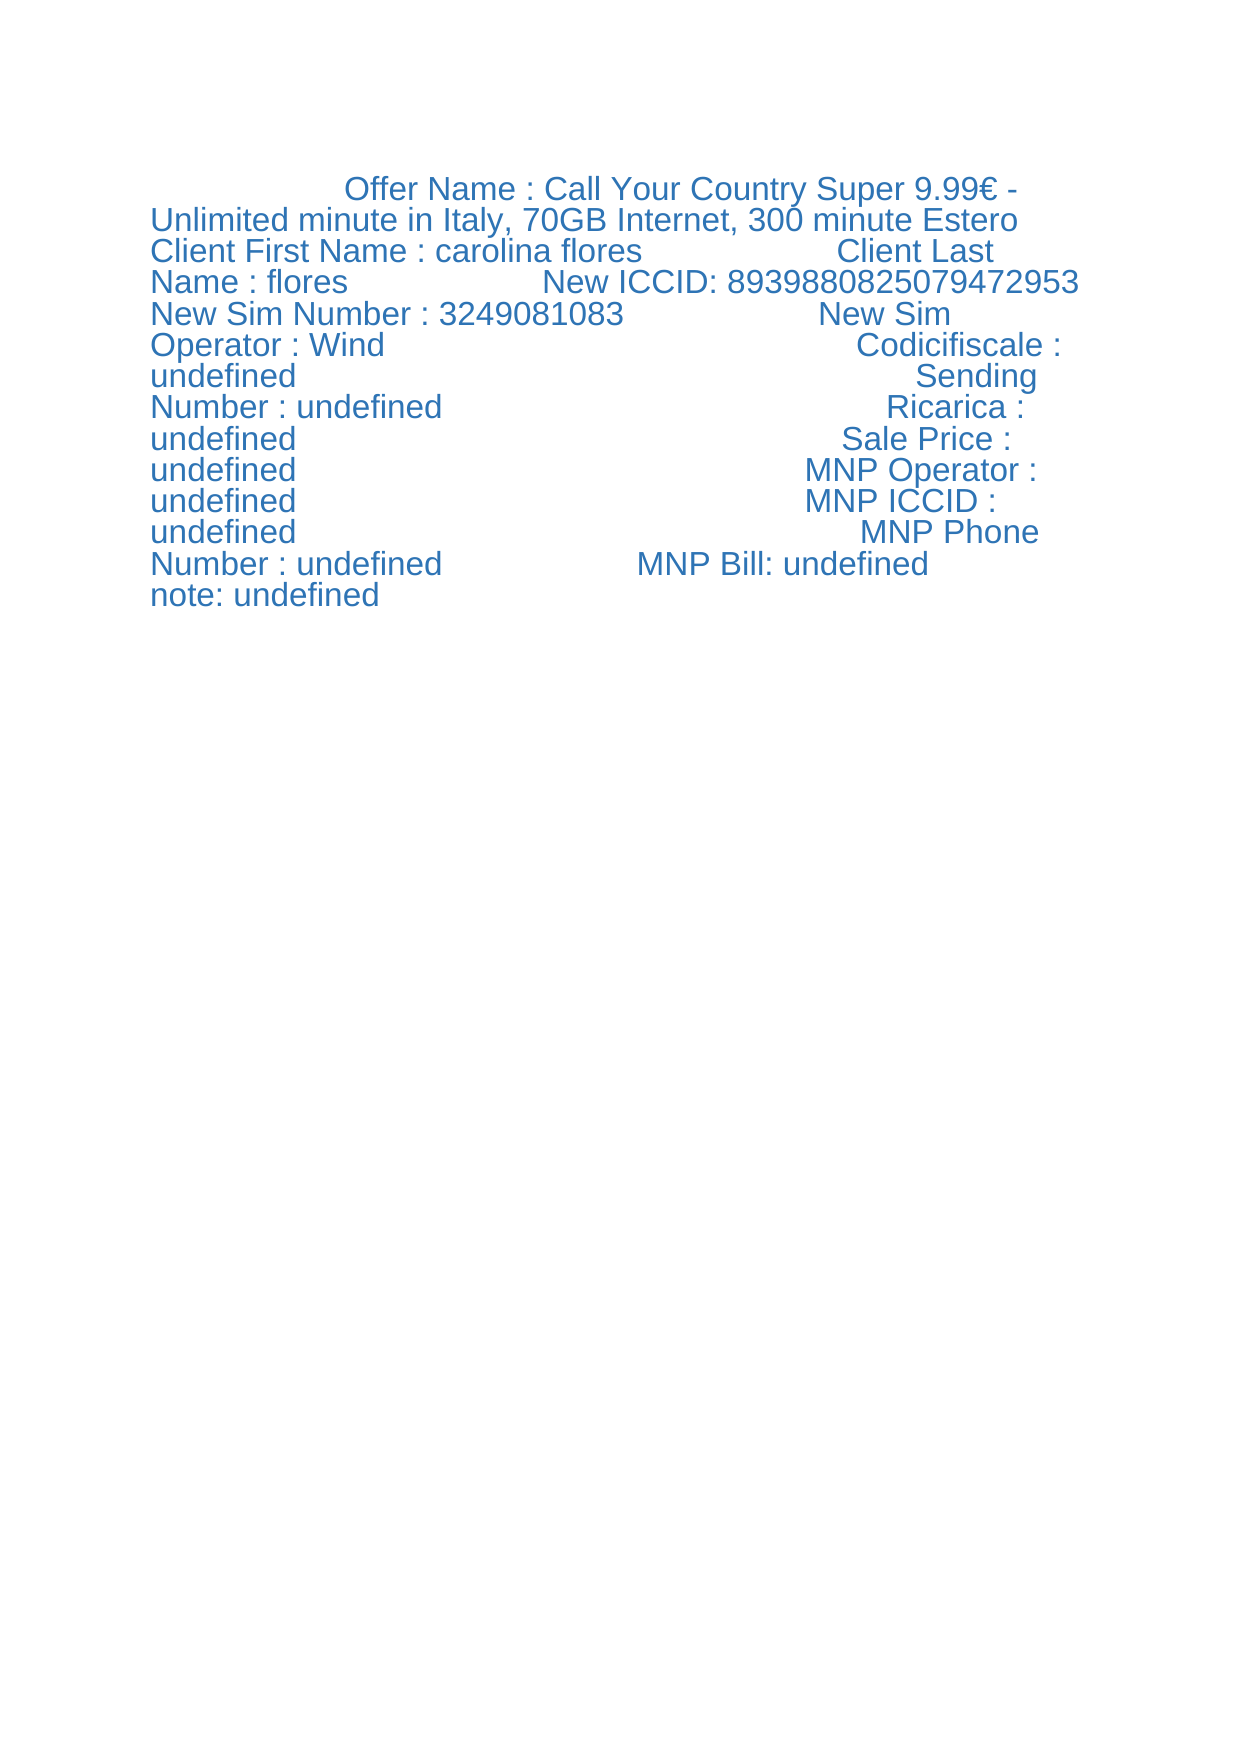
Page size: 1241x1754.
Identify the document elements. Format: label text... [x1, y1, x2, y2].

subtitle Offer Name : Call Your Country Super 9.99€ -Unlimited minute in Italy, 70GB Internet, 300 minute Estero Client First Name : carolina flores Client Last Name : flores New ICCID: 8939880825079472953 New Sim Number : 3249081083 New Sim Operator : Wind Codicifiscale : undefined Sending Number : undefined Ricarica : undefined Sale Price : undefined MNP Operator : undefined MNP ICCID : undefined MNP Phone Number : undefined MNP Bill: undefined note: undefined [150, 175, 1090, 612]
